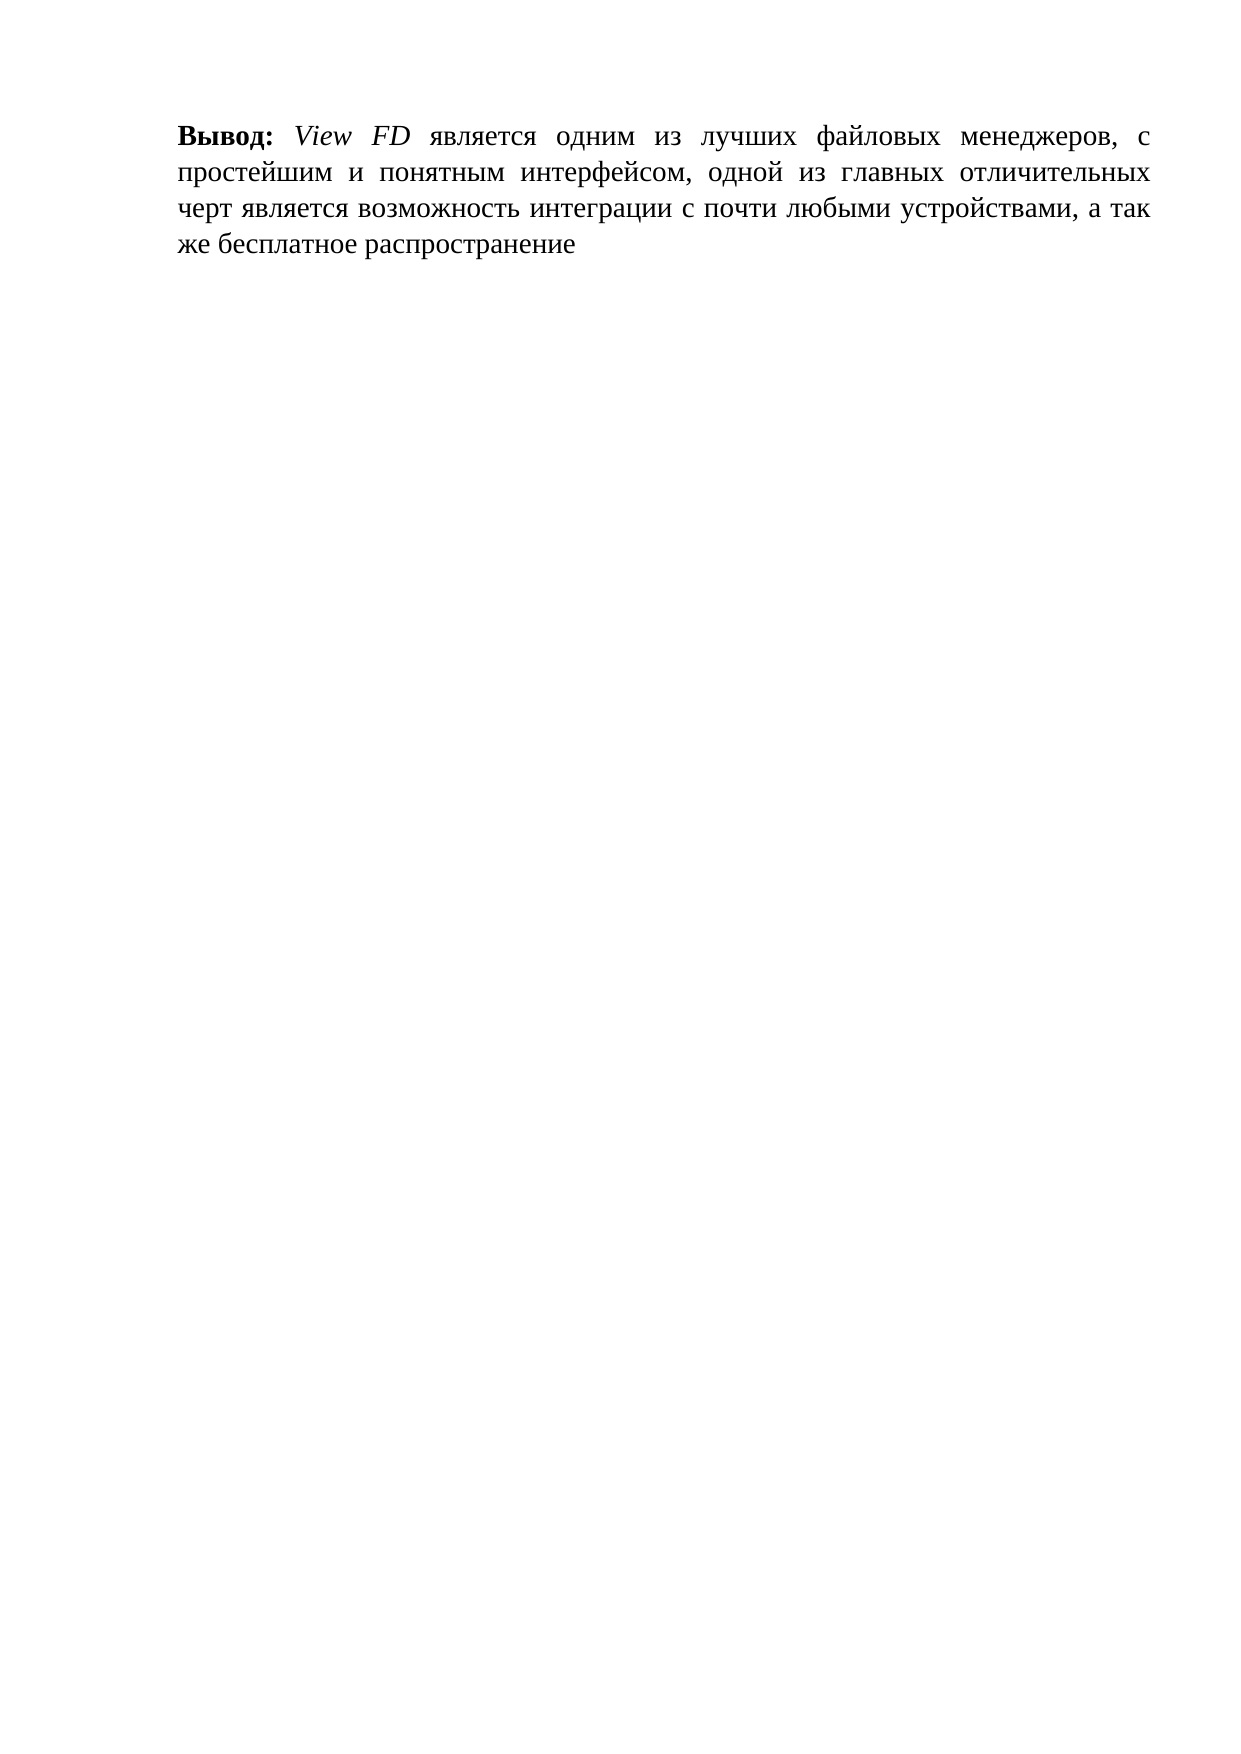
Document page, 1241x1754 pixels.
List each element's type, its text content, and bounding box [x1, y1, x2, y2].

text Вывод: View FD является одним из лучших файловых менеджеров, с простейшим и понятным интерфейсом, одной из главных отличительных черт является возможность интеграции с почти любыми устройствами, а так же бесплатное распространение [177, 118, 1152, 260]
